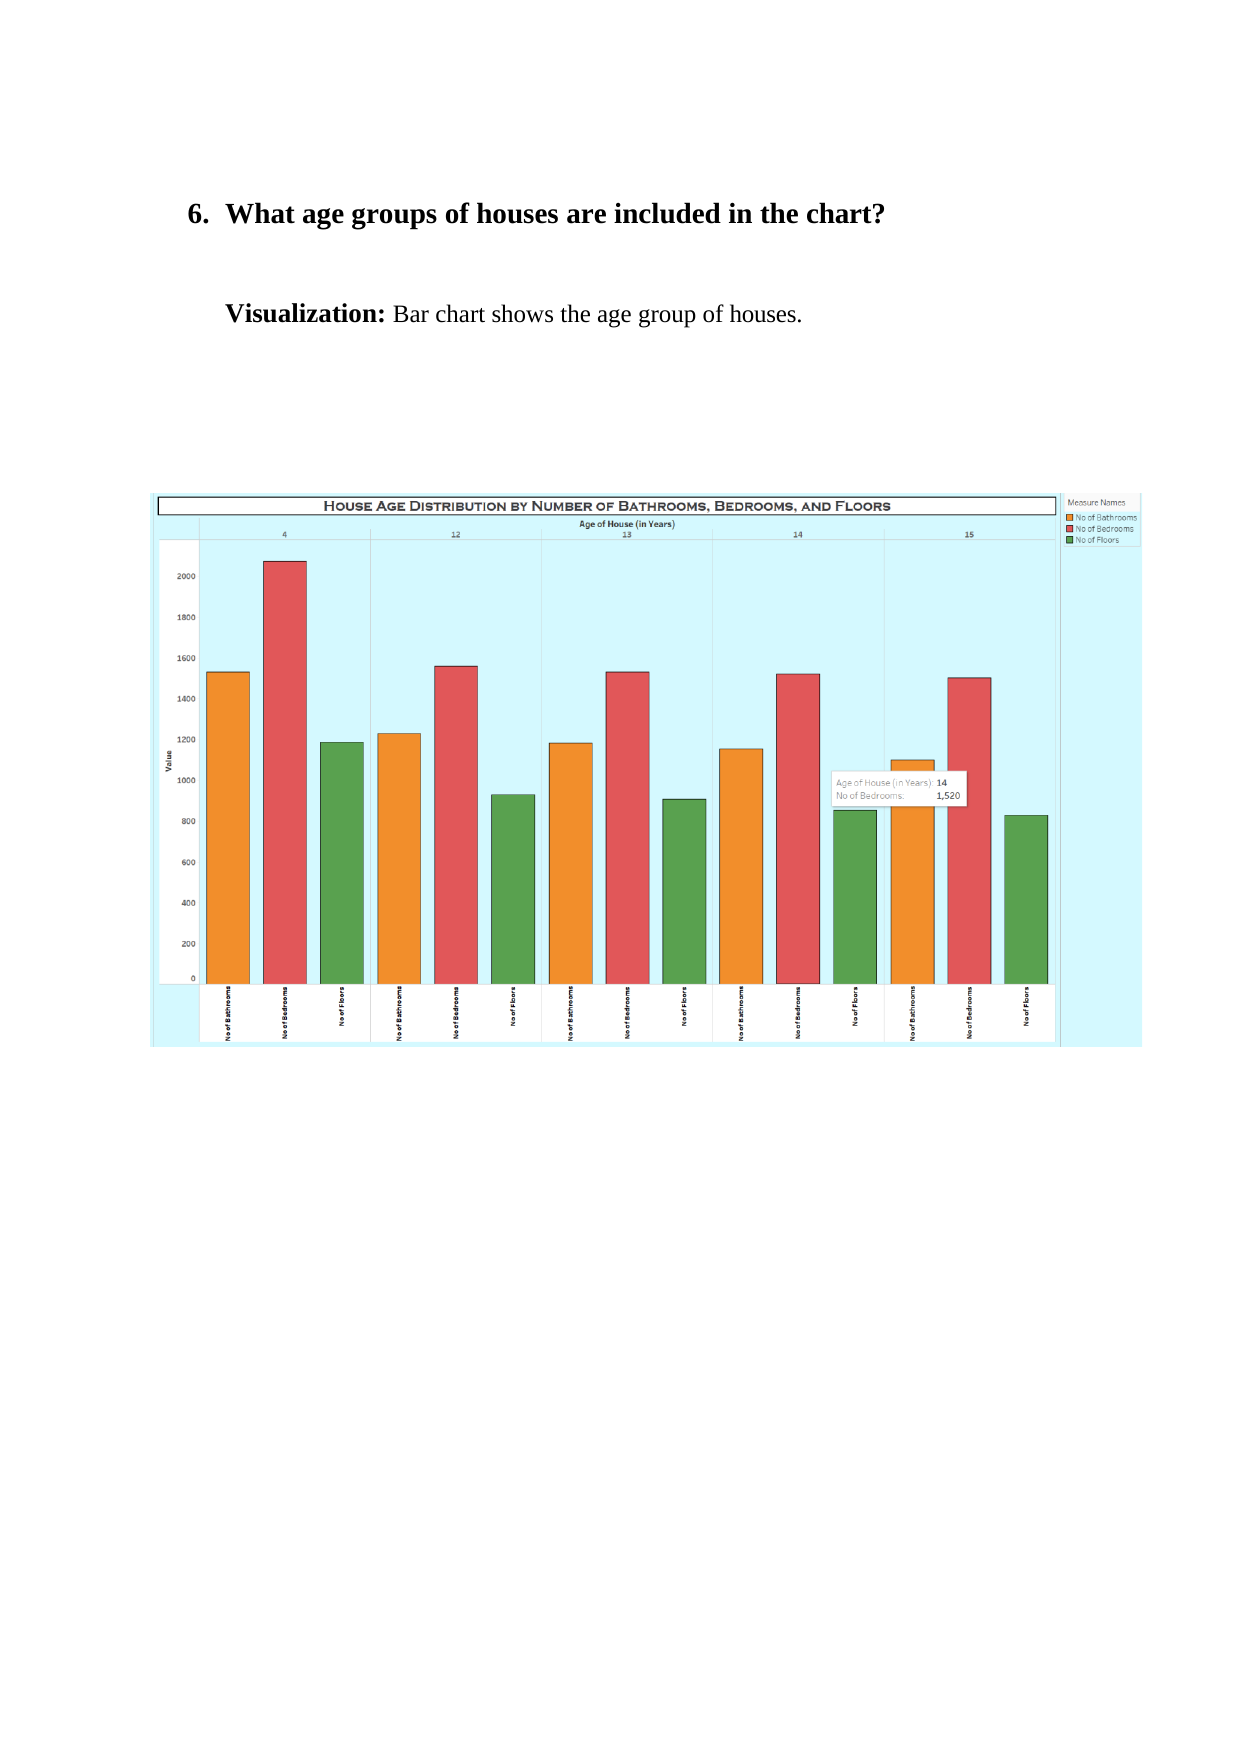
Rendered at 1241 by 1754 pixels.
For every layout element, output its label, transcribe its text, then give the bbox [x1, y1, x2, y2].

picture [150, 493, 1143, 1047]
list What age groups of houses are included in the chart? [187, 196, 1196, 230]
text Visualization: Bar chart shows the age group of houses. [225, 298, 1196, 329]
